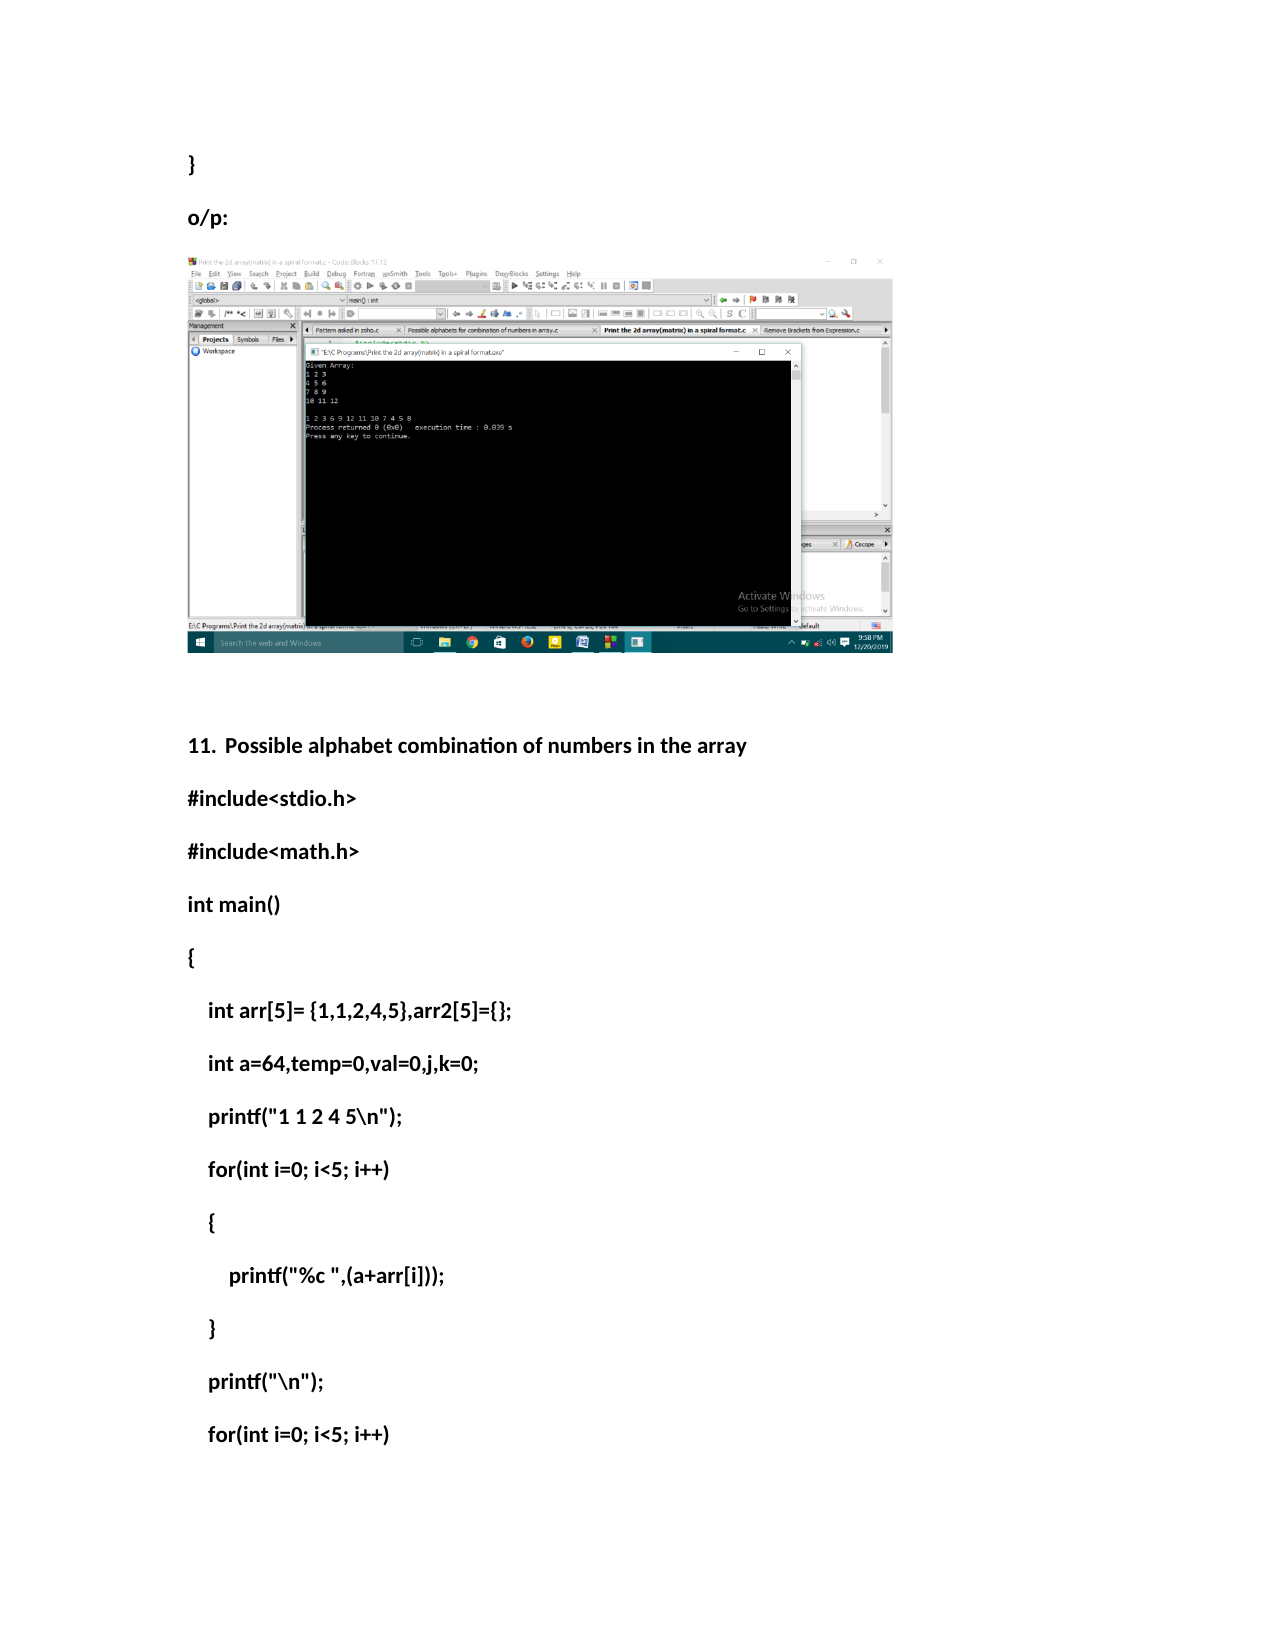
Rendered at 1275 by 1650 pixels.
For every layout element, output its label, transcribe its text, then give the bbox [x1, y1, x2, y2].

text } [187, 1314, 1125, 1342]
list Possible alphabet combination of numbers in the array [187, 731, 1125, 759]
picture [187, 256, 893, 653]
text int main() [187, 890, 1125, 918]
text int a=64,temp=0,val=0,j,k=0; [187, 1049, 1125, 1077]
text { [187, 943, 1125, 971]
text #include<math.h> [187, 837, 1125, 865]
text } [187, 150, 1125, 178]
text #include<stdio.h> [187, 784, 1125, 812]
text printf("1 1 2 4 5\n"); [187, 1102, 1125, 1130]
text printf("\n"); [187, 1367, 1125, 1395]
text int arr[5]= {1,1,2,4,5},arr2[5]={}; [187, 996, 1125, 1024]
text for(int i=0; i<5; i++) [187, 1155, 1125, 1183]
text { [187, 1208, 1125, 1236]
text printf("%c ",(a+arr[i])); [187, 1261, 1125, 1289]
text for(int i=0; i<5; i++) [187, 1420, 1125, 1448]
text o/p: [187, 203, 1125, 231]
